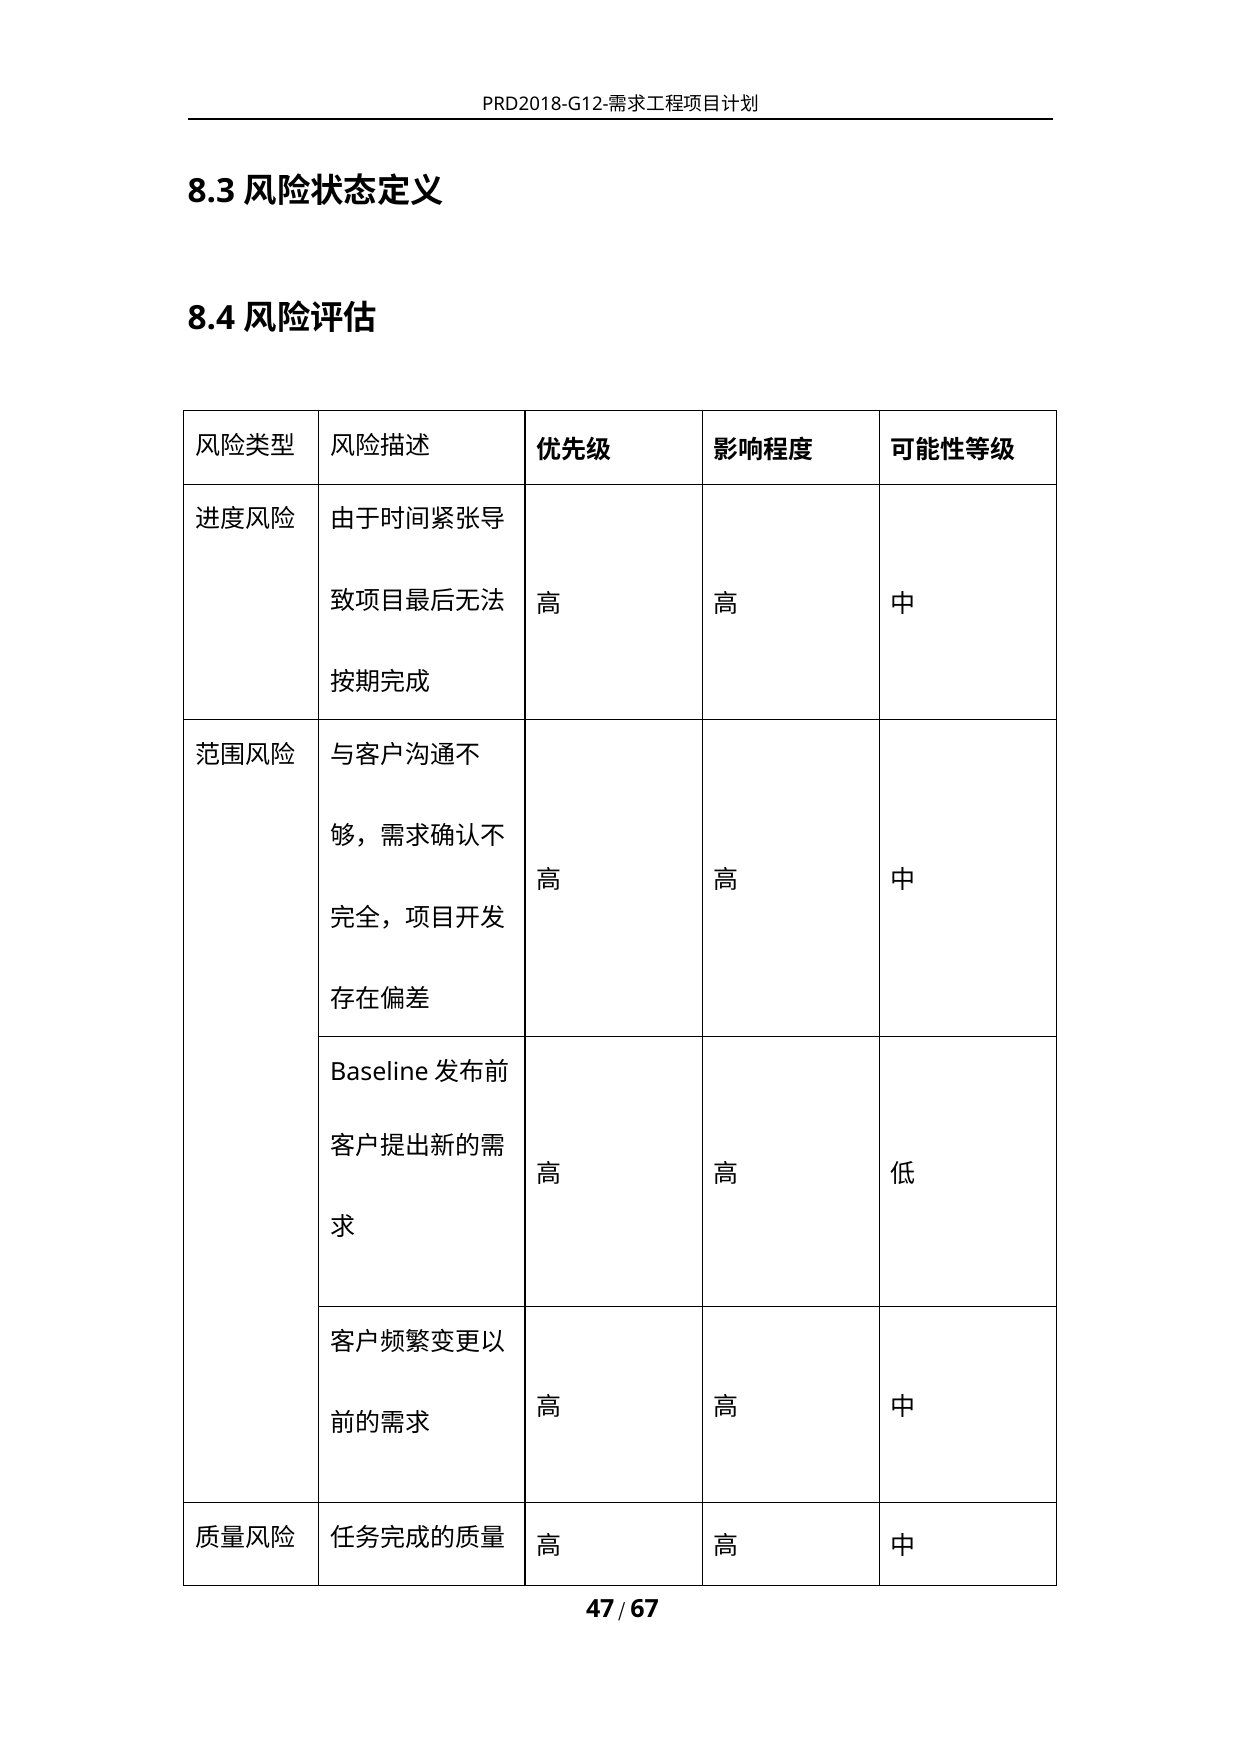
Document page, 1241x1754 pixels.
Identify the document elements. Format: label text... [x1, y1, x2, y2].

table_cell 中 [880, 485, 1056, 719]
table_cell 进度风险 [184, 485, 318, 719]
table_header 优先级 [526, 411, 702, 483]
table_header 风险描述 [319, 411, 524, 483]
table_cell 任务完成的质量未达到最低要求，需返工 [319, 1503, 524, 1584]
table_cell 质量风险 [184, 1503, 318, 1584]
table_cell 客户频繁变更以前的需求 [319, 1307, 524, 1502]
table_header 影响程度 [703, 411, 879, 483]
table_cell 由于时间紧张导致项目最后无法按期完成 [319, 485, 524, 719]
table_cell 范围风险 [184, 720, 318, 1502]
table_cell 高 [703, 1503, 879, 1584]
table_cell 高 [703, 485, 879, 719]
table_cell 高 [703, 1037, 879, 1306]
table_header 可能性等级 [880, 411, 1056, 483]
table_cell 高 [526, 1307, 702, 1502]
table_cell 中 [880, 720, 1056, 1036]
table_cell 与客户沟通不够，需求确认不完全，项目开发存在偏差 [319, 720, 524, 1036]
table_cell 高 [703, 720, 879, 1036]
table_cell 高 [526, 485, 702, 719]
subtitle 8.3 风险状态定义 [187, 156, 1053, 221]
table_header 风险类型 [184, 411, 318, 483]
table_cell 高 [526, 1503, 702, 1584]
table_cell 低 [880, 1037, 1056, 1306]
table_cell Baseline发布前 客户提出新的需求 [319, 1037, 524, 1306]
table_cell 中 [880, 1307, 1056, 1502]
table_cell 高 [526, 1037, 702, 1306]
table_cell 高 [703, 1307, 879, 1502]
subtitle 8.4 风险评估 [187, 283, 1053, 348]
table_cell 中 [880, 1503, 1056, 1584]
table_cell 高 [526, 720, 702, 1036]
